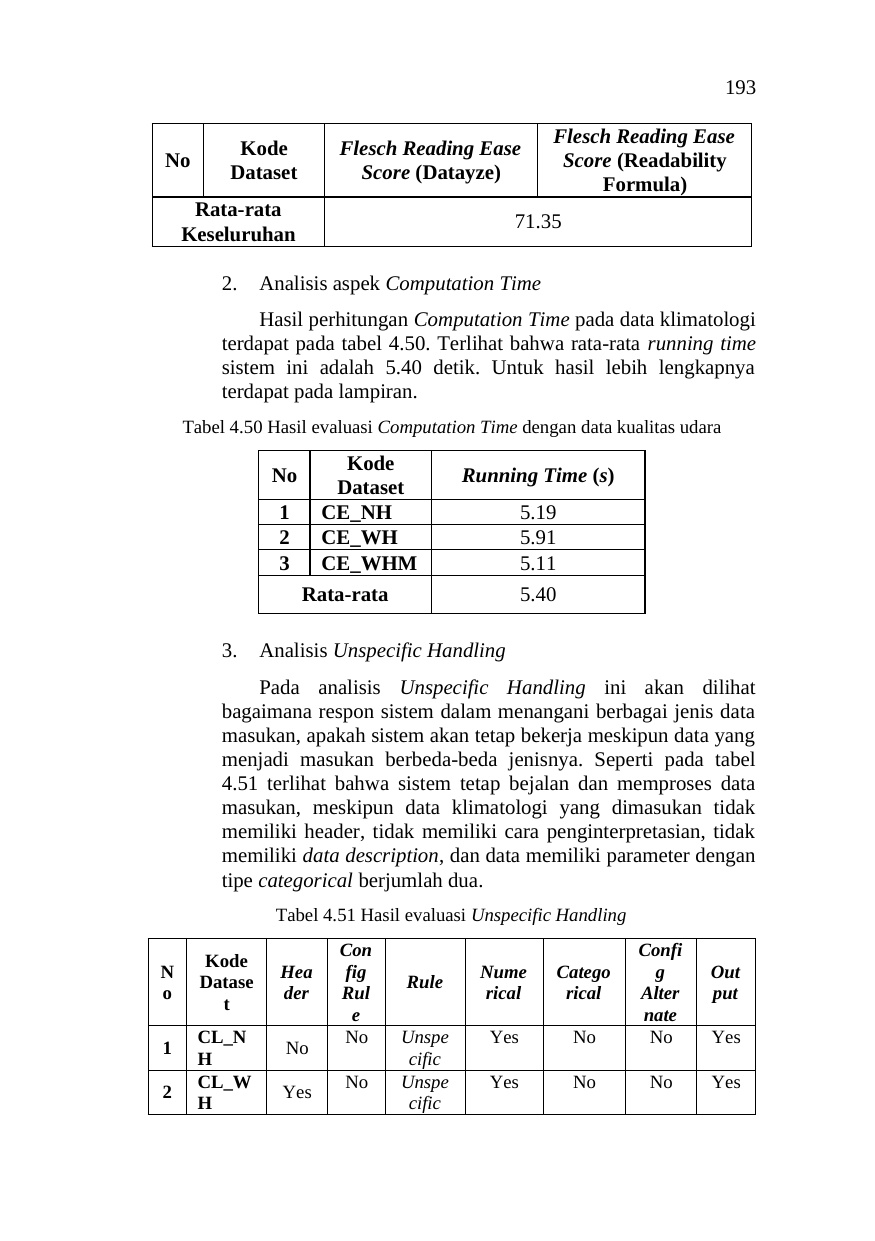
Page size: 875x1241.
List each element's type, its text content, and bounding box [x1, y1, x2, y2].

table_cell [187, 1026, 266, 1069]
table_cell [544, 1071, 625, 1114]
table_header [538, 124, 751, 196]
list Analisis Unspecific Handling [222, 638, 756, 662]
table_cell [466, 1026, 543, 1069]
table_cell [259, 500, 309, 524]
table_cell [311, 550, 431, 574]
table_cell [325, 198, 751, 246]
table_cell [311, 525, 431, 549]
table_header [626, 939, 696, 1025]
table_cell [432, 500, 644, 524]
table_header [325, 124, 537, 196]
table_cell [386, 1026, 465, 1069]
text Tabel 4.50 Hasil evaluasi Computation Time dengan data kualitas udara [148, 416, 756, 437]
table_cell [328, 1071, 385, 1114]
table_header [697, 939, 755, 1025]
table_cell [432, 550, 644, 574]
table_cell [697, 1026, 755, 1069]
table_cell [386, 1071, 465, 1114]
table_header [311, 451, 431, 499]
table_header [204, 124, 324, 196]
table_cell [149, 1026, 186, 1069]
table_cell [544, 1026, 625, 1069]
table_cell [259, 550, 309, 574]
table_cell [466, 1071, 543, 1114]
list Analisis aspek Computation Time [222, 271, 756, 295]
text Hasil perhitungan Computation Time pada data klimatologi terdapat pada tabel 4.50. Terlihat bahwa rata-rata running time sistem ini adalah 5.40 detik. Untuk hasil lebih lengkapnya terdapat pada lampiran. [222, 307, 756, 403]
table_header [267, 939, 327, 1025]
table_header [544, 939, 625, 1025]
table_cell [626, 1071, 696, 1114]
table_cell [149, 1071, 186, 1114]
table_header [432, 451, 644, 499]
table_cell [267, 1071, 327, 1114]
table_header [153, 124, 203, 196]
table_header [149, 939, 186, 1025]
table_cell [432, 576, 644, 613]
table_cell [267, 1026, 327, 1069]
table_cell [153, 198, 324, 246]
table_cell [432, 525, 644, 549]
text Tabel 4.51 Hasil evaluasi Unspecific Handling [148, 904, 756, 926]
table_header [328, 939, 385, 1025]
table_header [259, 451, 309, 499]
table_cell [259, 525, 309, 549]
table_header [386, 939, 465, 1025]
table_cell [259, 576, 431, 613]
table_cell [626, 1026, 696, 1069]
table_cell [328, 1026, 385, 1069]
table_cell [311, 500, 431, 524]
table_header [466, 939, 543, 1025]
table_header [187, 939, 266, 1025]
text Pada analisis Unspecific Handling ini akan dilihat bagaimana respon sistem dalam menangani berbagai jenis data masukan, apakah sistem akan tetap bekerja meskipun data yang menjadi masukan berbeda-beda jenisnya. Seperti pada tabel 4.51 terlihat bahwa sistem tetap bejalan dan memproses data masukan, meskipun data klimatologi yang dimasukan tidak memiliki header, tidak memiliki cara penginterpretasian, tidak memiliki data description, dan data memiliki parameter dengan tipe categorical berjumlah dua. [222, 675, 756, 892]
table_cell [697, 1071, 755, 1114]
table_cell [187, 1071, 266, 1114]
